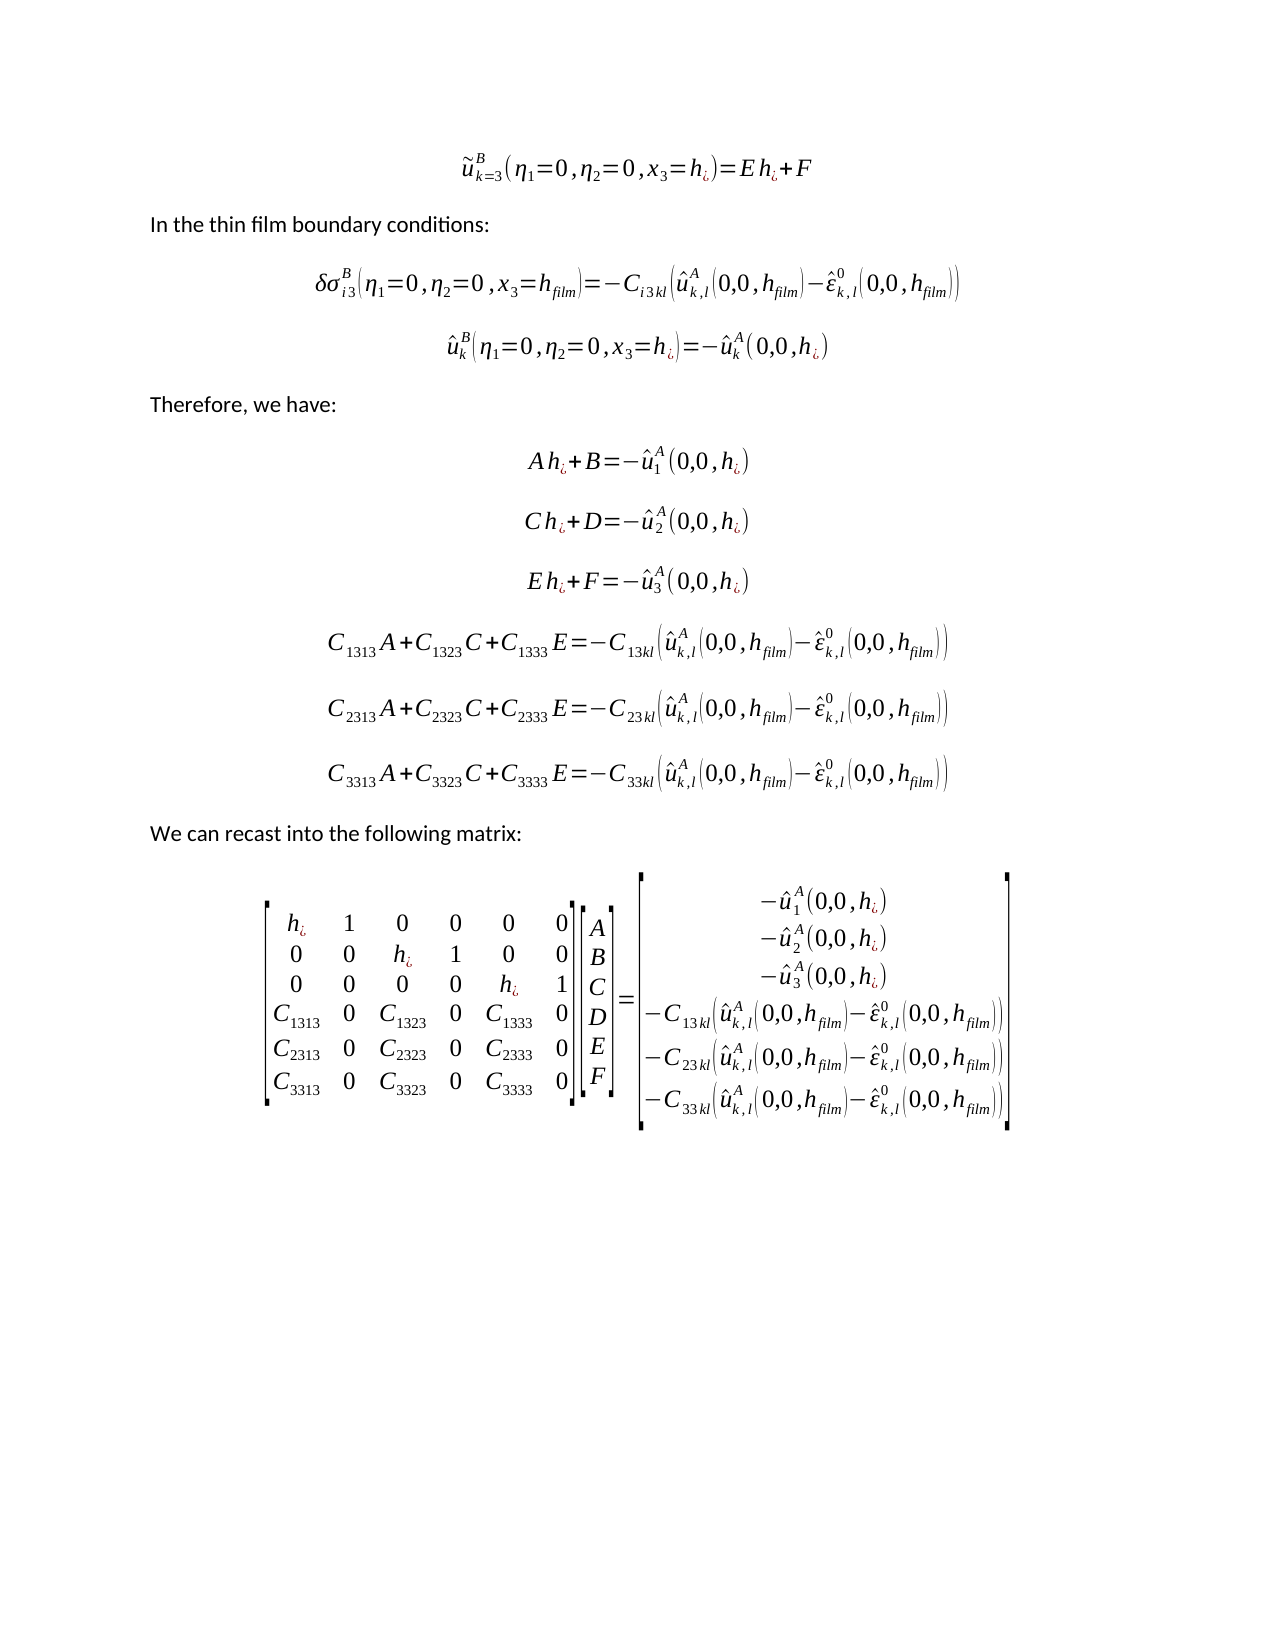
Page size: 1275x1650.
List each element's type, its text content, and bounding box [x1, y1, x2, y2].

text Therefore, we have: [150, 390, 1125, 418]
text We can recast into the following matrix: [150, 819, 1125, 847]
text In the thin film boundary conditions: [150, 210, 1125, 238]
